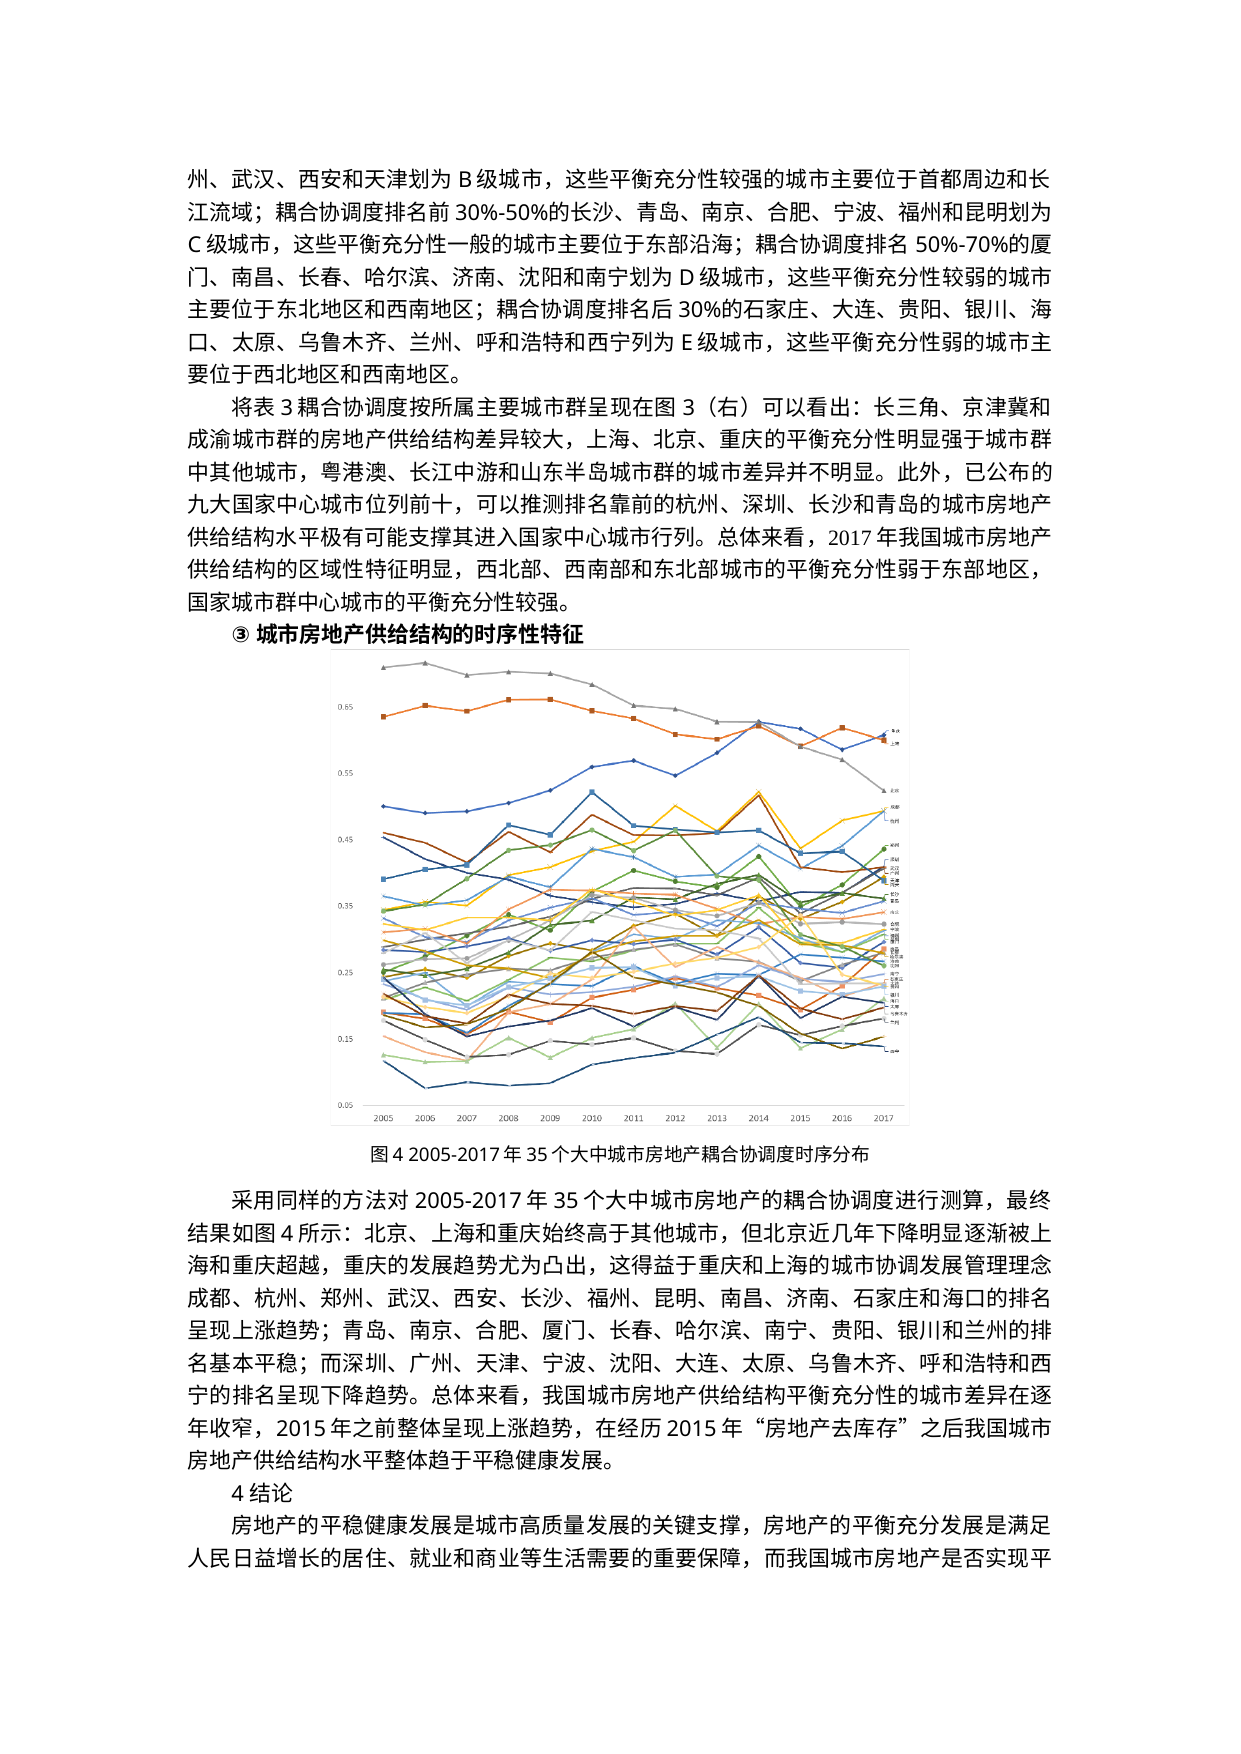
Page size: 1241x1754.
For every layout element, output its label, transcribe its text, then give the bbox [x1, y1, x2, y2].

text 图4 2005-2017年35个大中城市房地产耦合协调度时序分布 [187, 1137, 1053, 1169]
text 4 结论 [187, 1476, 1053, 1508]
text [187, 1508, 1053, 1573]
text 采用同样的方法对2005-2017年35个大中城市房地产的耦合协调度进行测算，最终结果如图4所示：北京、上海和重庆始终高于其他城市，但北京近几年下降明显逐渐被上海和重庆超越，重庆的发展趋势尤为凸出，这得益于重庆和上海的城市协调发展管理理念；成都、杭州、郑州、武汉、西安、长沙、福州、昆明、南昌、济南、石家庄和海口的排名呈现上涨趋势；青岛、南京、合肥、厦门、长春、哈尔滨、南宁、贵阳、银川和兰州的排名基本平稳；而深圳、广州、天津、宁波、沈阳、大连、太原、乌鲁木齐、呼和浩特和西宁的排名呈现下降趋势。总体来看，我国城市房地产供给结构平衡充分性的城市差异在逐年收窄，2015年之前整体呈现上涨趋势，在经历2015年“房地产去库存”之后我国城市房地产供给结构水平整体趋于平稳健康发展。 [187, 1183, 1053, 1476]
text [187, 162, 1053, 389]
text ③ 城市房地产供给结构的时序性特征 [187, 617, 1053, 649]
text 将表3耦合协调度按所属主要城市群呈现在图3（右）可以看出：长三角、京津冀和成渝城市群的房地产供给结构差异较大，上海、北京、重庆的平衡充分性明显强于城市群中其他城市，粤港澳、长江中游和山东半岛城市群的城市差异并不明显。此外，已公布的九大国家中心城市位列前十，可以推测排名靠前的杭州、深圳、长沙和青岛的城市房地产供给结构水平极有可能支撑其进入国家中心城市行列。总体来看，2017年我国城市房地产供给结构的区域性特征明显，西北部、西南部和东北部城市的平衡充分性弱于东部地区，国家城市群中心城市的平衡充分性较强。 [187, 389, 1053, 617]
picture [330, 649, 910, 1126]
